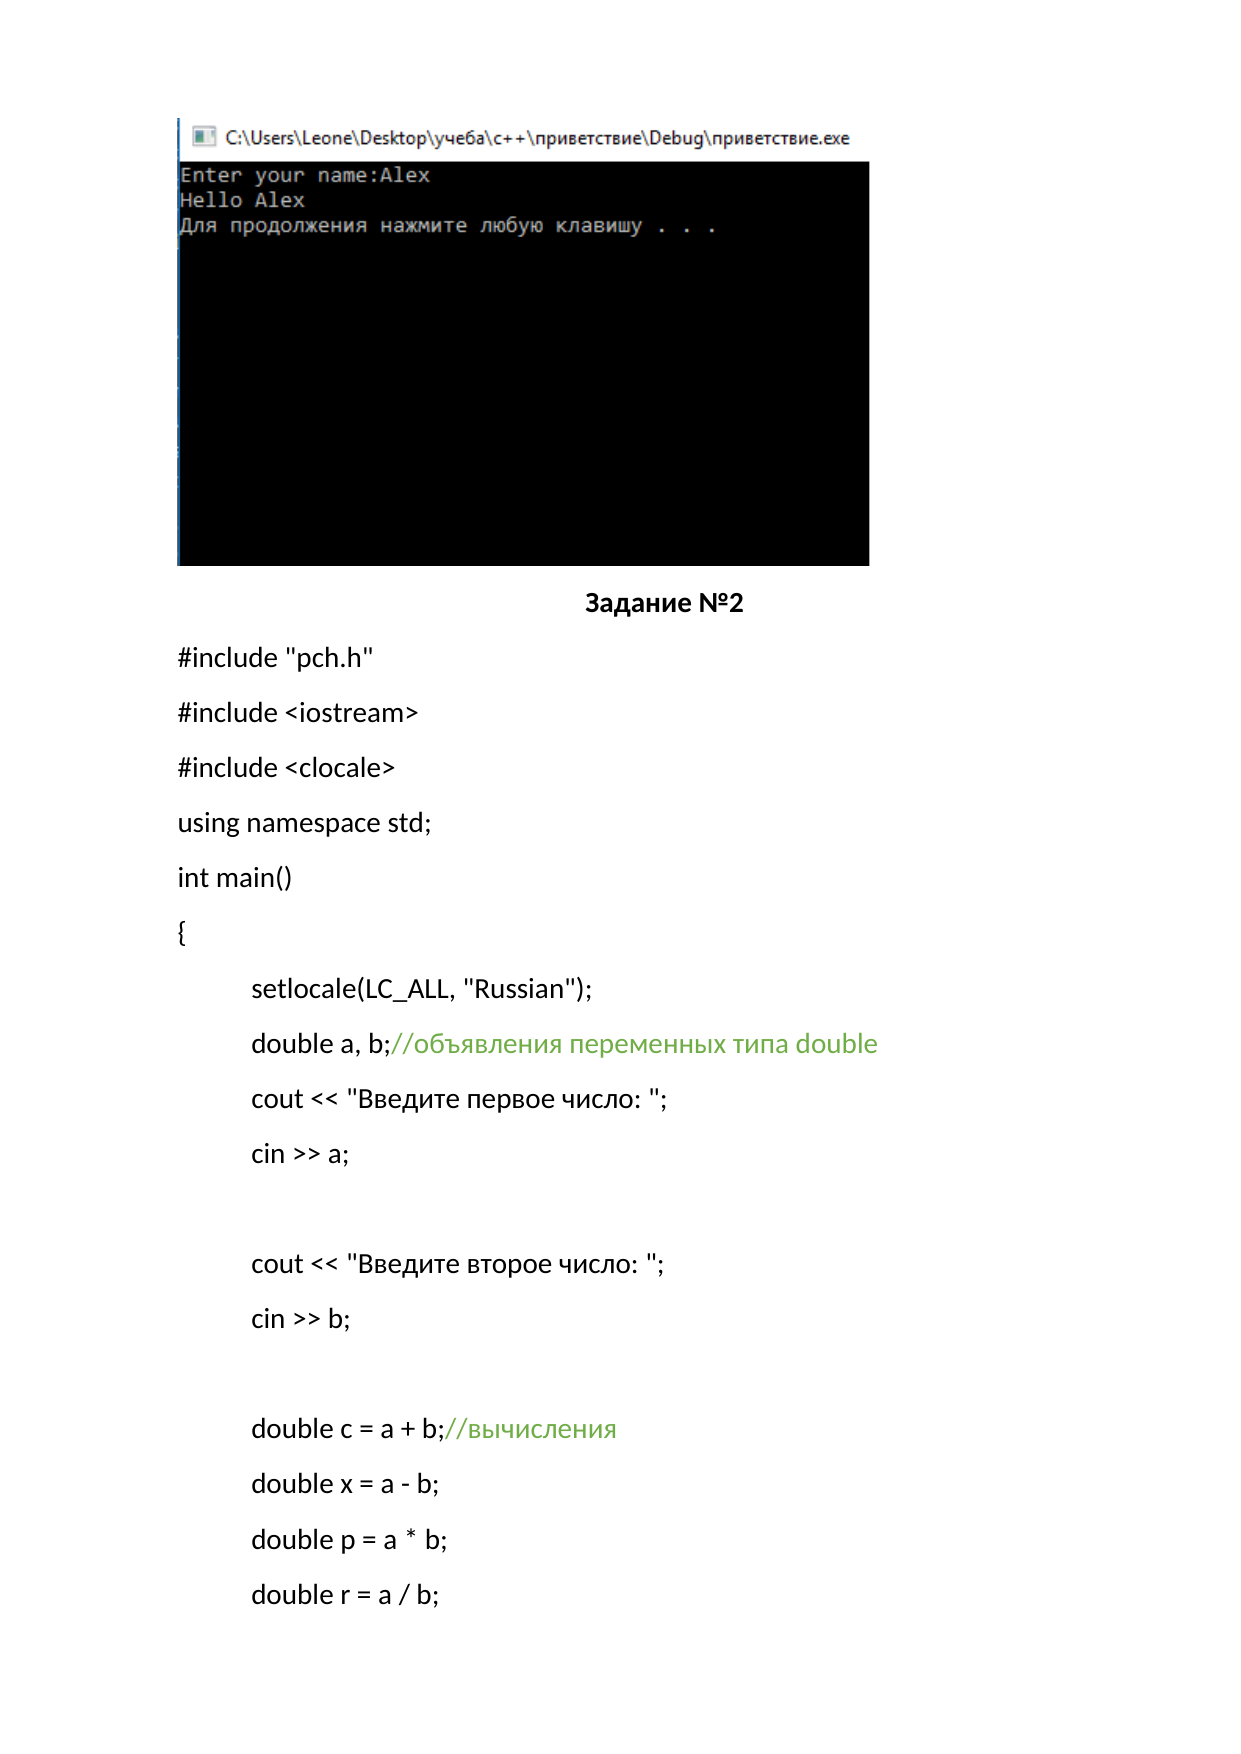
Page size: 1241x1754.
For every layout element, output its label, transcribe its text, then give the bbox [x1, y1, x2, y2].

text double a, b;//объявления переменных типа double [177, 1025, 1152, 1060]
text #include <iostream> [177, 694, 1152, 730]
text Задание №2 [177, 584, 1152, 619]
text cin >> b; [177, 1300, 1152, 1336]
text double x = a - b; [177, 1466, 1152, 1501]
text double c = a + b;//вычисления [177, 1411, 1152, 1446]
text double r = a / b; [177, 1576, 1152, 1611]
text int main() [177, 859, 1152, 895]
text cin >> a; [177, 1135, 1152, 1171]
text #include <clocale> [177, 749, 1152, 785]
text setlocale(LC_ALL, "Russian"); [177, 970, 1152, 1005]
text #include "pch.h" [177, 639, 1152, 675]
text { [177, 914, 1152, 950]
text cout << "Введите второе число: "; [177, 1245, 1152, 1281]
text double p = a * b; [177, 1521, 1152, 1556]
text cout << "Введите первое число: "; [177, 1080, 1152, 1116]
text using namespace std; [177, 804, 1152, 840]
picture [177, 118, 870, 566]
